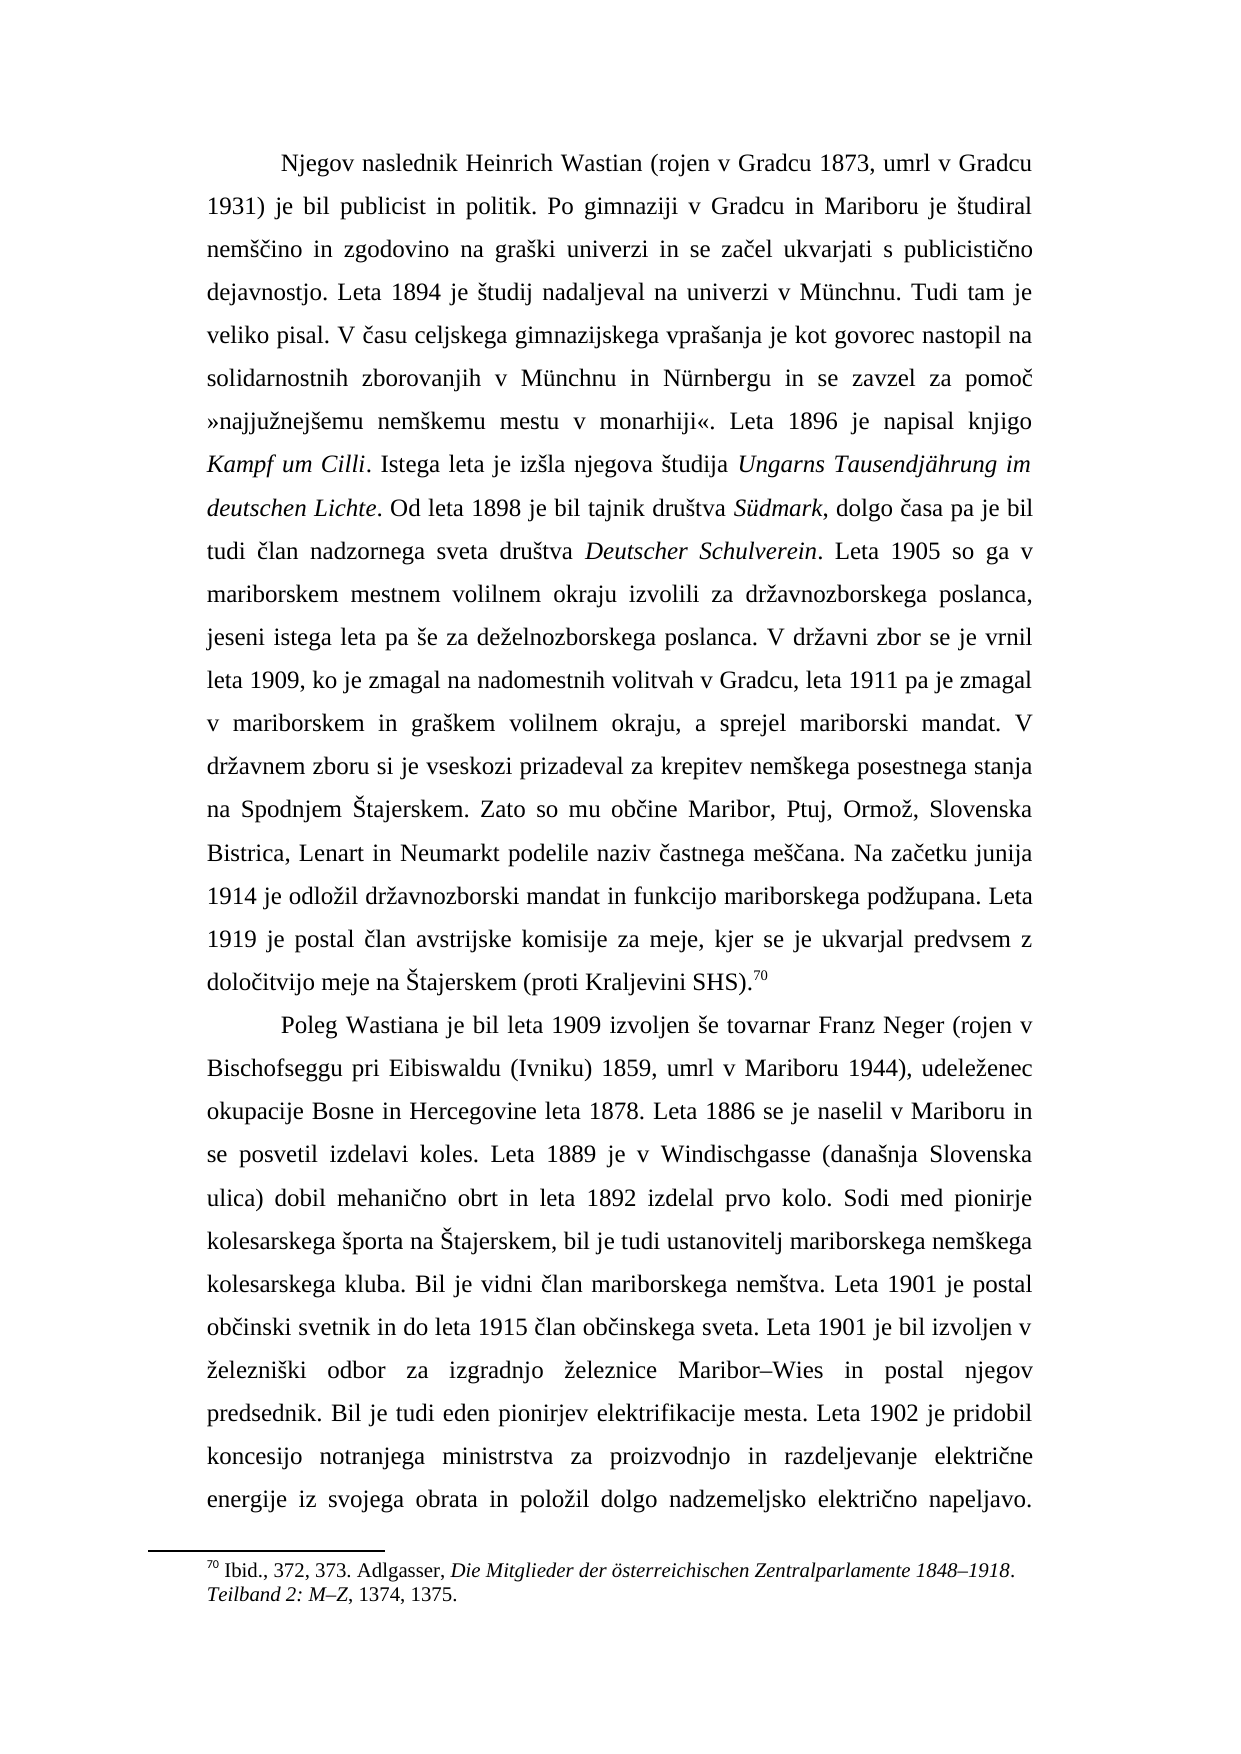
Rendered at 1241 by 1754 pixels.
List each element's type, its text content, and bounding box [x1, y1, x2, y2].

text Njegov naslednik Heinrich Wastian (rojen v Gradcu 1873, umrl v Gradcu 1931) je bil publicist in politik. Po gimnaziji v Gradcu in Mariboru je študiral nemščino in zgodovino na graški univerzi in se začel ukvarjati s publicistično dejavnostjo. Leta 1894 je študij nadaljeval na univerzi v Münchnu. Tudi tam je veliko pisal. V času celjskega gimnazijskega vprašanja je kot govorec nastopil na solidarnostnih zborovanjih v Münchnu in Nürnbergu in se zavzel za pomoč »najjužnejšemu nemškemu mestu v monarhiji«. Leta 1896 je napisal knjigo Kampf um Cilli. Istega leta je izšla njegova študija Ungarns Tausendjährung im deutschen Lichte. Od leta 1898 je bil tajnik društva Südmark, dolgo časa pa je bil tudi član nadzornega sveta društva Deutscher Schulverein. Leta 1905 so ga v mariborskem mestnem volilnem okraju izvolili za državnozborskega poslanca, jeseni istega leta pa še za deželnozborskega poslanca. V državni zbor se je vrnil leta 1909, ko je zmagal na nadomestnih volitvah v Gradcu, leta 1911 pa je zmagal v mariborskem in graškem volilnem okraju, a sprejel mariborski mandat. V državnem zboru si je vseskozi prizadeval za krepitev nemškega posestnega stanja na Spodnjem Štajerskem. Zato so mu občine Maribor, Ptuj, Ormož, Slovenska Bistrica, Lenart in Neumarkt podelile naziv častnega meščana. Na začetku junija 1914 je odložil državnozborski mandat in funkcijo mariborskega podžupana. Leta 1919 je postal član avstrijske komisije za meje, kjer se je ukvarjal predvsem z določitvijo meje na Štajerskem (proti Kraljevini SHS). [207, 148, 1033, 996]
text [207, 1010, 1033, 1513]
